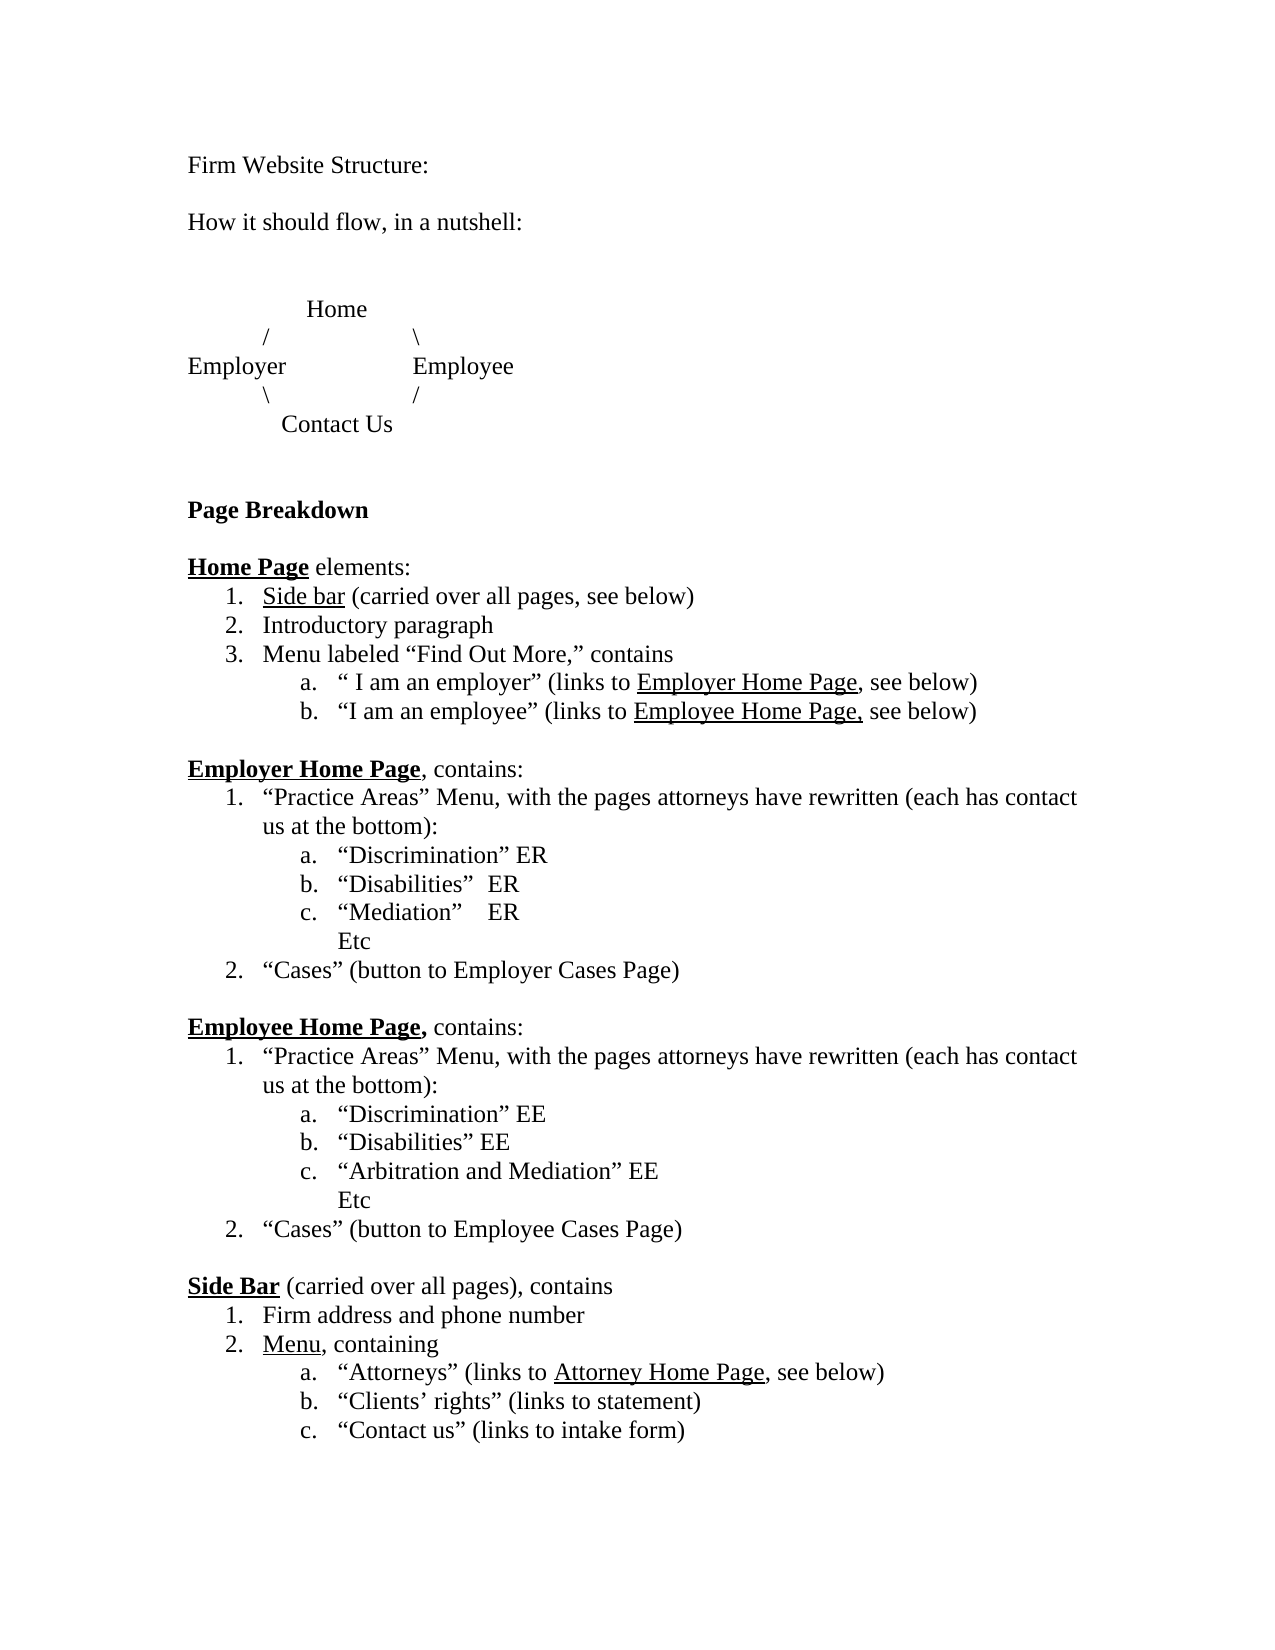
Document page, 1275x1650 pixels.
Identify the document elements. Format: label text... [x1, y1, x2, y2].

text Home Page elements: [187, 552, 1087, 581]
text Contact Us [187, 409, 1087, 437]
list “Cases” (button to Employee Cases Page) [225, 1214, 1087, 1242]
list “Disabilities” EE [300, 1127, 1087, 1156]
list “Mediation” ER [300, 897, 1087, 926]
text Employer Home Page, contains: [187, 754, 1087, 782]
text Employee Home Page, contains: [187, 1012, 1087, 1041]
list “ I am an employer” (links to Employer Home Page, see below) [300, 667, 1087, 696]
list Side bar (carried over all pages, see below) [225, 581, 1087, 610]
text Side Bar (carried over all pages), contains [187, 1271, 1087, 1300]
list “Disabilities” ER [300, 869, 1087, 897]
list “Clients’ rights” (links to statement) [300, 1386, 1087, 1415]
list “Practice Areas” Menu, with the pages attorneys have rewritten (each has contact us at the bottom): [225, 782, 1087, 840]
text Employer Employee [187, 351, 1087, 380]
text / \ [187, 322, 1087, 351]
list Etc [337, 926, 1087, 955]
list “Cases” (button to Employer Cases Page) [225, 955, 1087, 984]
text \ / [187, 380, 1087, 409]
list Menu labeled “Find Out More,” contains [225, 639, 1087, 667]
list “Contact us” (links to intake form) [300, 1415, 1087, 1444]
list Firm address and phone number [225, 1300, 1087, 1329]
list Introductory paragraph [225, 610, 1087, 639]
text How it should flow, in a nutshell: [187, 207, 1087, 236]
list Menu, containing [225, 1329, 1087, 1357]
list “Attorneys” (links to Attorney Home Page, see below) [300, 1357, 1087, 1386]
text Home [187, 294, 1087, 322]
list “Arbitration and Mediation” EE [300, 1156, 1087, 1185]
text Etc [262, 1185, 1087, 1214]
list “Discrimination” ER [300, 840, 1087, 869]
text Firm Website Structure: [187, 150, 1087, 179]
list “I am an employee” (links to Employee Home Page, see below) [300, 696, 1087, 725]
list “Discrimination” EE [300, 1099, 1087, 1127]
text Page Breakdown [187, 495, 1087, 524]
list “Practice Areas” Menu, with the pages attorneys have rewritten (each has contact us at the bottom): [225, 1041, 1087, 1099]
